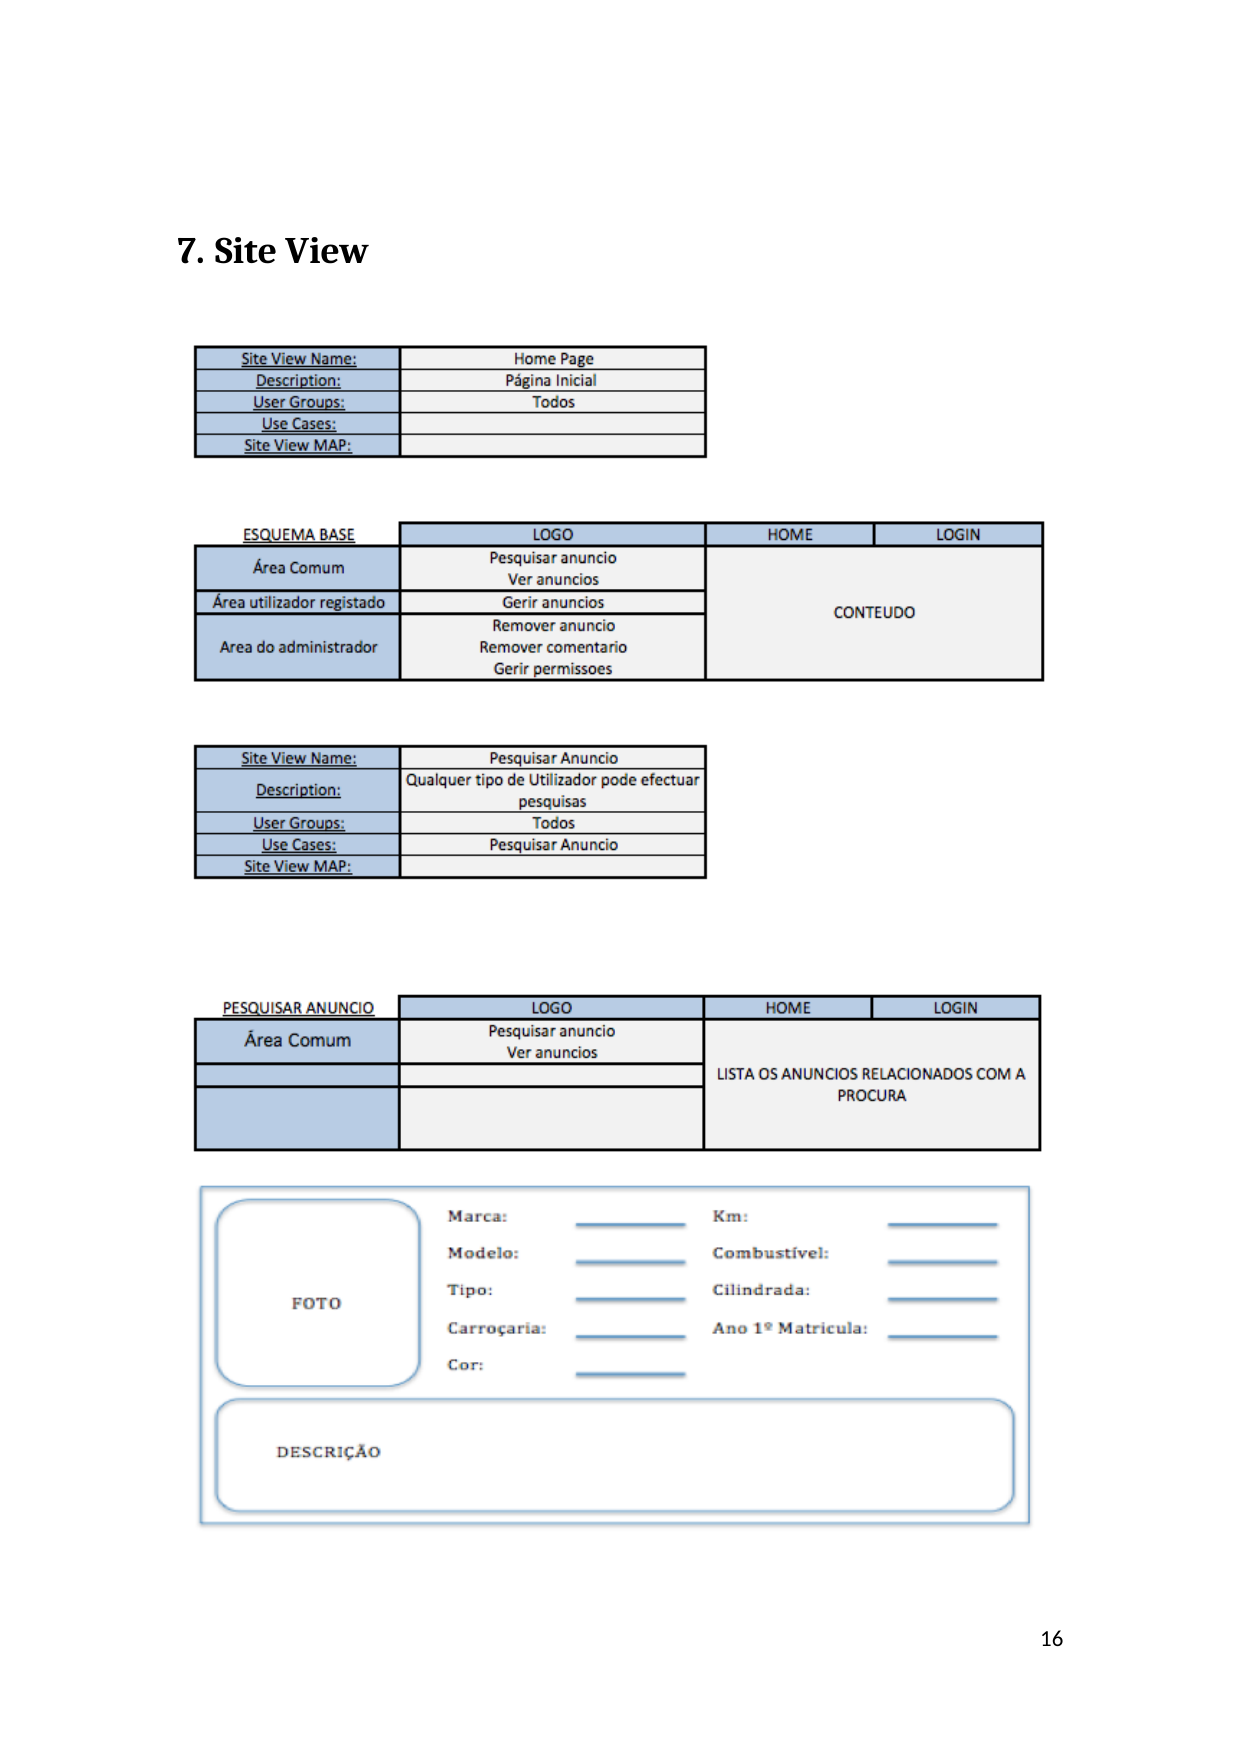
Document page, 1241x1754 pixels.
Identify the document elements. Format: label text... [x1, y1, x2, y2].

text Site View [177, 230, 1063, 273]
picture [187, 341, 1053, 885]
picture [187, 985, 1053, 1542]
